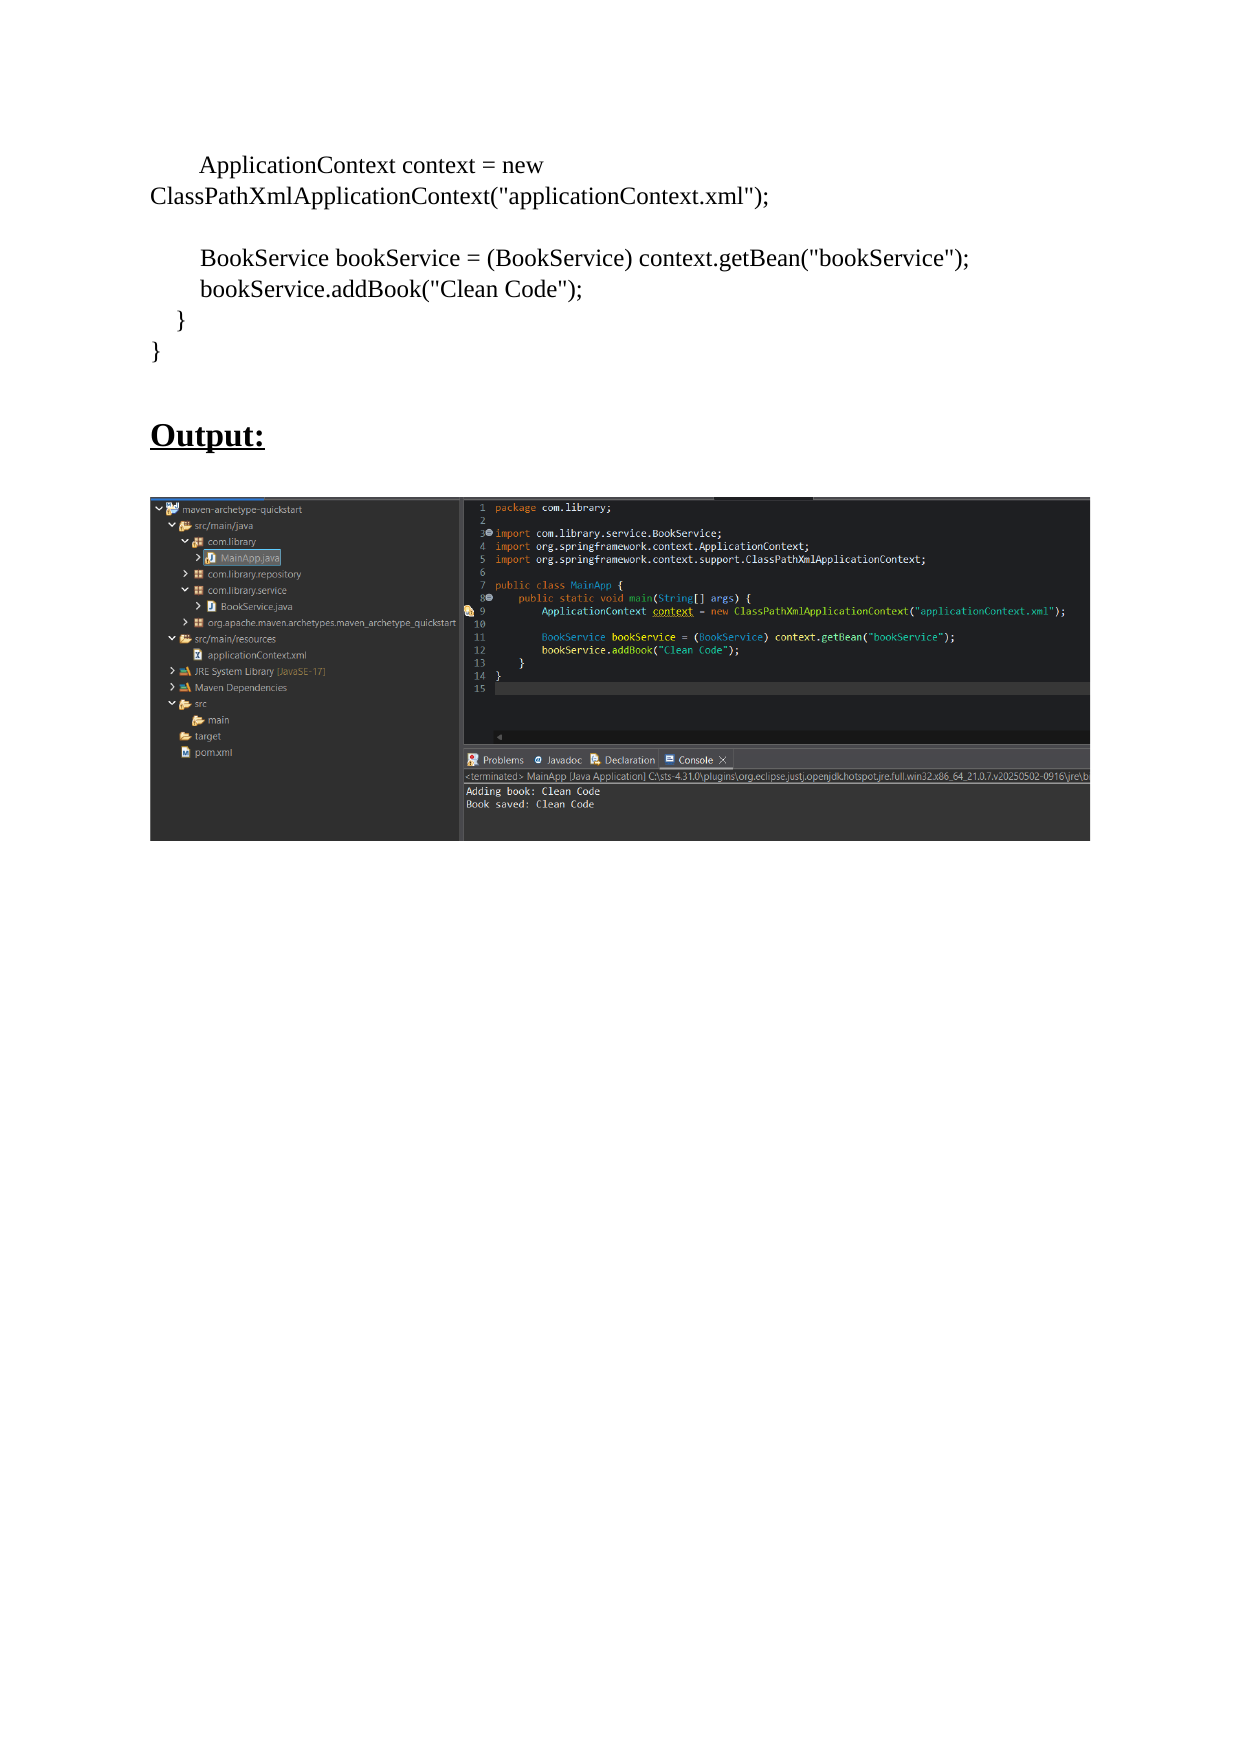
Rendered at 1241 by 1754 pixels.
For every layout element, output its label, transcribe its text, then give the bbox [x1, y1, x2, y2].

text } [150, 336, 1090, 365]
text ApplicationContext context = new ClassPathXmlApplicationContext("applicationContext.xml"); [150, 150, 1090, 210]
text Output: [150, 415, 1090, 453]
text } [150, 305, 1090, 334]
picture [150, 497, 1091, 841]
text bookService.addBook("Clean Code"); [150, 274, 1090, 303]
text BookService bookService = (BookService) context.getBean("bookService"); [150, 243, 1090, 272]
